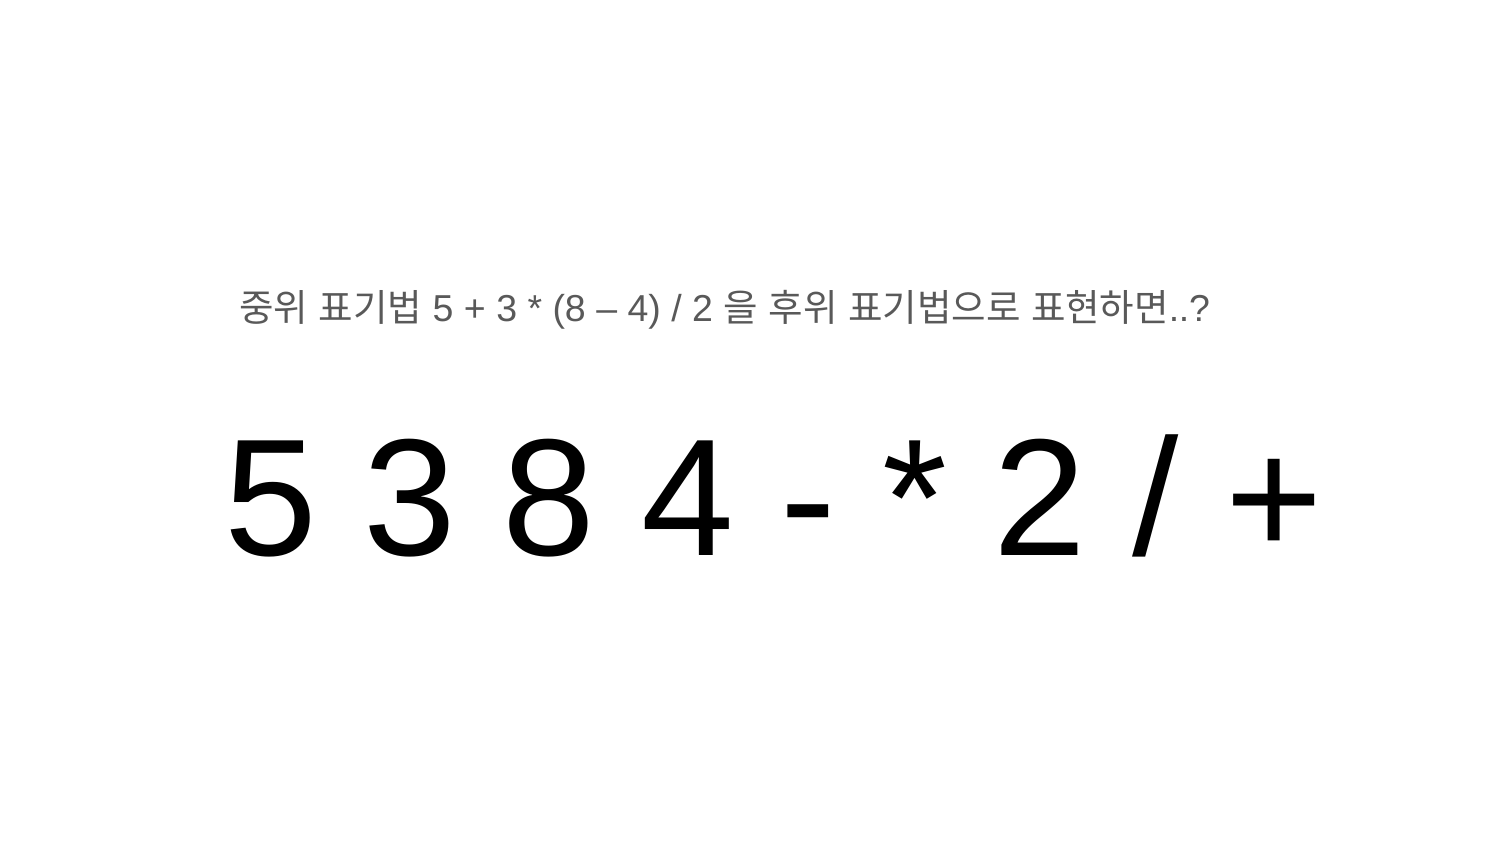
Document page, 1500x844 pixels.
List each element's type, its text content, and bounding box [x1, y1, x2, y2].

text 5 3 8 4 - * 2 / + [224, 399, 1500, 591]
text 중위 표기법 5 + 3 * (8 – 4) / 2 을 후위 표기법으로 표현하면..? [239, 278, 1500, 333]
